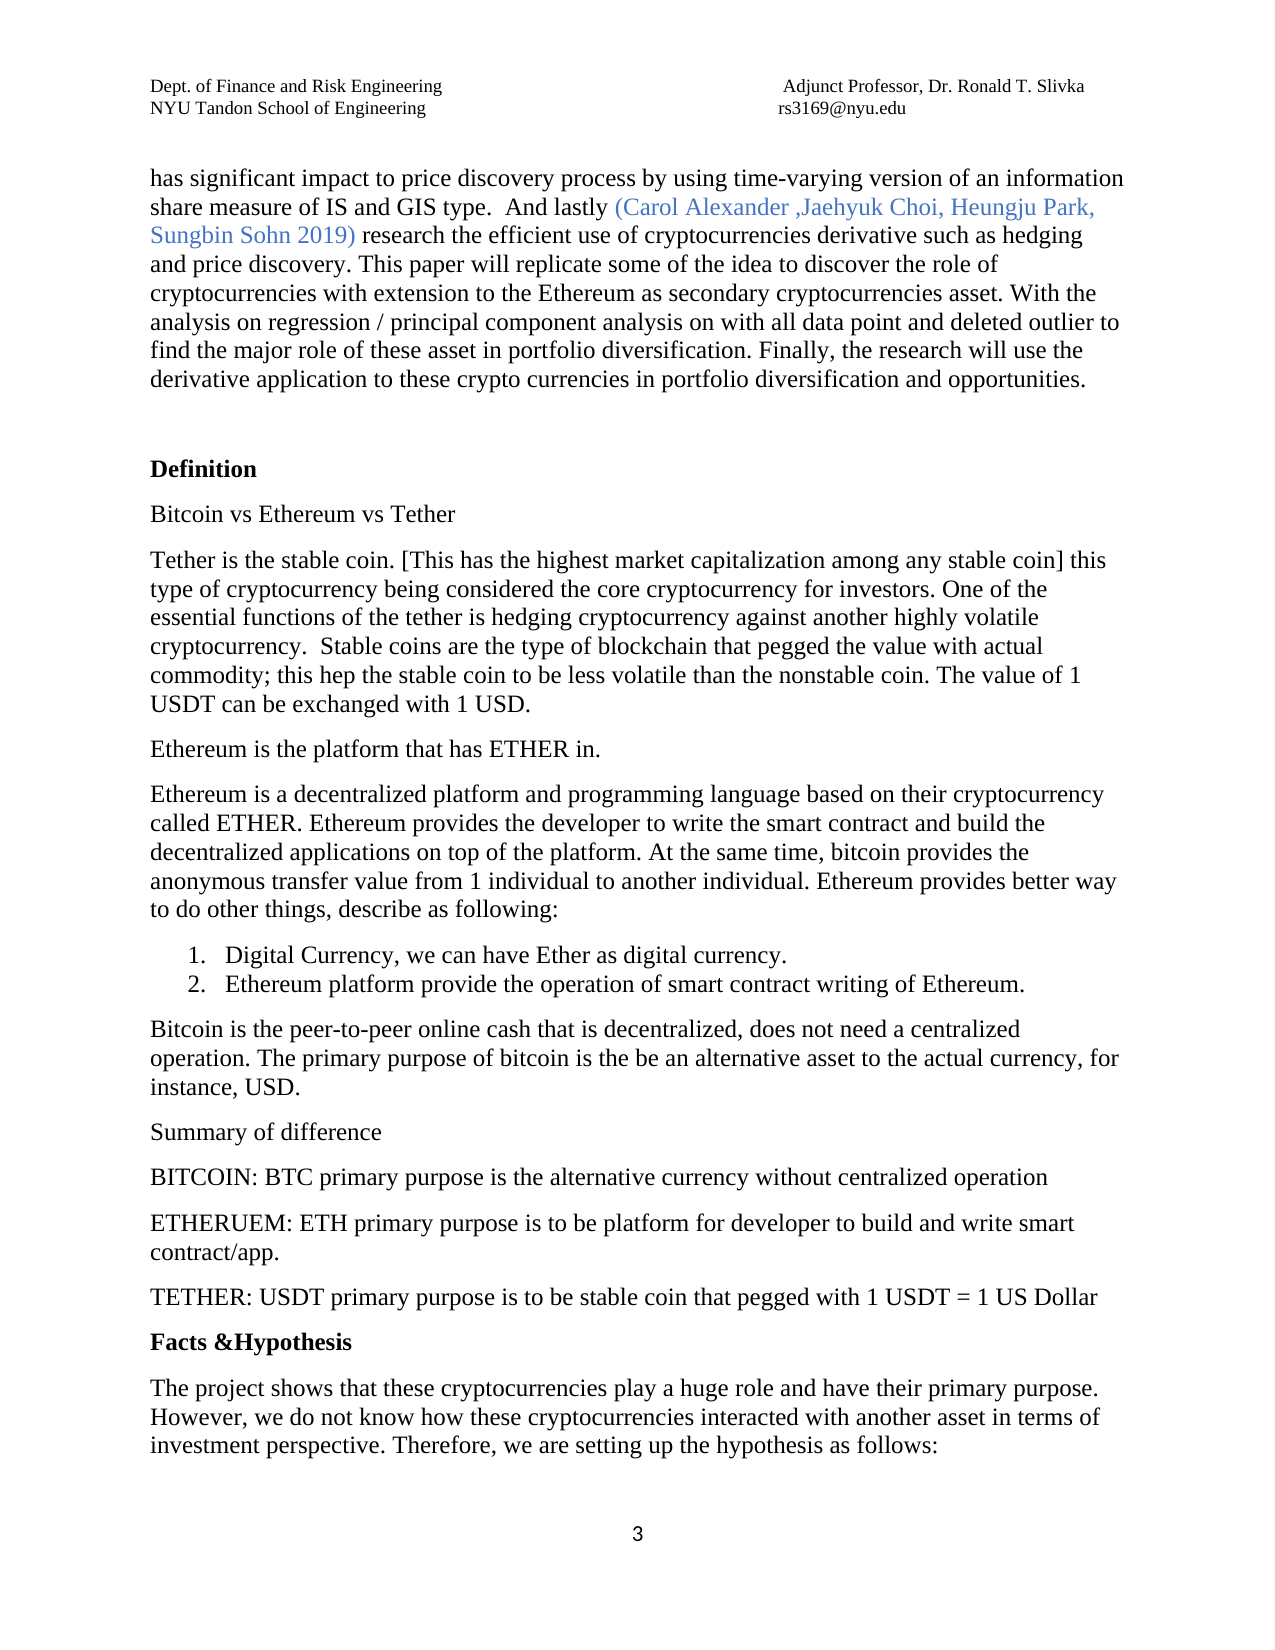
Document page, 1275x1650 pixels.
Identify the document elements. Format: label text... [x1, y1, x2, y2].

text Tether is the stable coin. [This has the highest market capitalization among any stable coin] this type of cryptocurrency being considered the core cryptocurrency for investors. One of the essential functions of the tether is hedging cryptocurrency against another highly volatile cryptocurrency. Stable coins are the type of blockchain that pegged the value with actual commodity; this hep the stable coin to be less volatile than the nonstable coin. The value of 1 USDT can be exchanged with 1 USD. [150, 545, 1125, 717]
list Ethereum platform provide the operation of smart contract writing of Ethereum. [187, 969, 1125, 997]
list Digital Currency, we can have Ether as digital currency. [187, 940, 1125, 969]
text Bitcoin is the peer-to-peer online cash that is decentralized, does not need a centralized operation. The primary purpose of bitcoin is the be an alternative asset to the actual currency, for instance, USD. [150, 1014, 1125, 1100]
text Ethereum is a decentralized platform and programming language based on their cryptocurrency called ETHER. Ethereum provides the developer to write the smart contract and build the decentralized applications on top of the platform. At the same time, bitcoin provides the anonymous transfer value from 1 individual to another individual. Ethereum provides better way to do other things, describe as following: [150, 779, 1125, 923]
text Bitcoin vs Ethereum vs Tether [150, 499, 1125, 528]
text TETHER: USDT primary purpose is to be stable coin that pegged with 1 USDT = 1 US Dollar [150, 1282, 1125, 1311]
text Facts &Hypothesis [150, 1327, 1125, 1356]
text BITCOIN: BTC primary purpose is the alternative currency without centralized operation [150, 1162, 1125, 1191]
text Summary of difference [150, 1117, 1125, 1146]
text ETHERUEM: ETH primary purpose is to be platform for developer to build and write smart contract/app. [150, 1208, 1125, 1265]
text The project shows that these cryptocurrencies play a huge role and have their primary purpose. However, we do not know how these cryptocurrencies interacted with another asset in terms of investment perspective. Therefore, we are setting up the hypothesis as follows: [150, 1373, 1125, 1459]
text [150, 163, 1125, 393]
text Ethereum is the platform that has ETHER in. [150, 734, 1125, 763]
text Definition [150, 454, 1125, 483]
